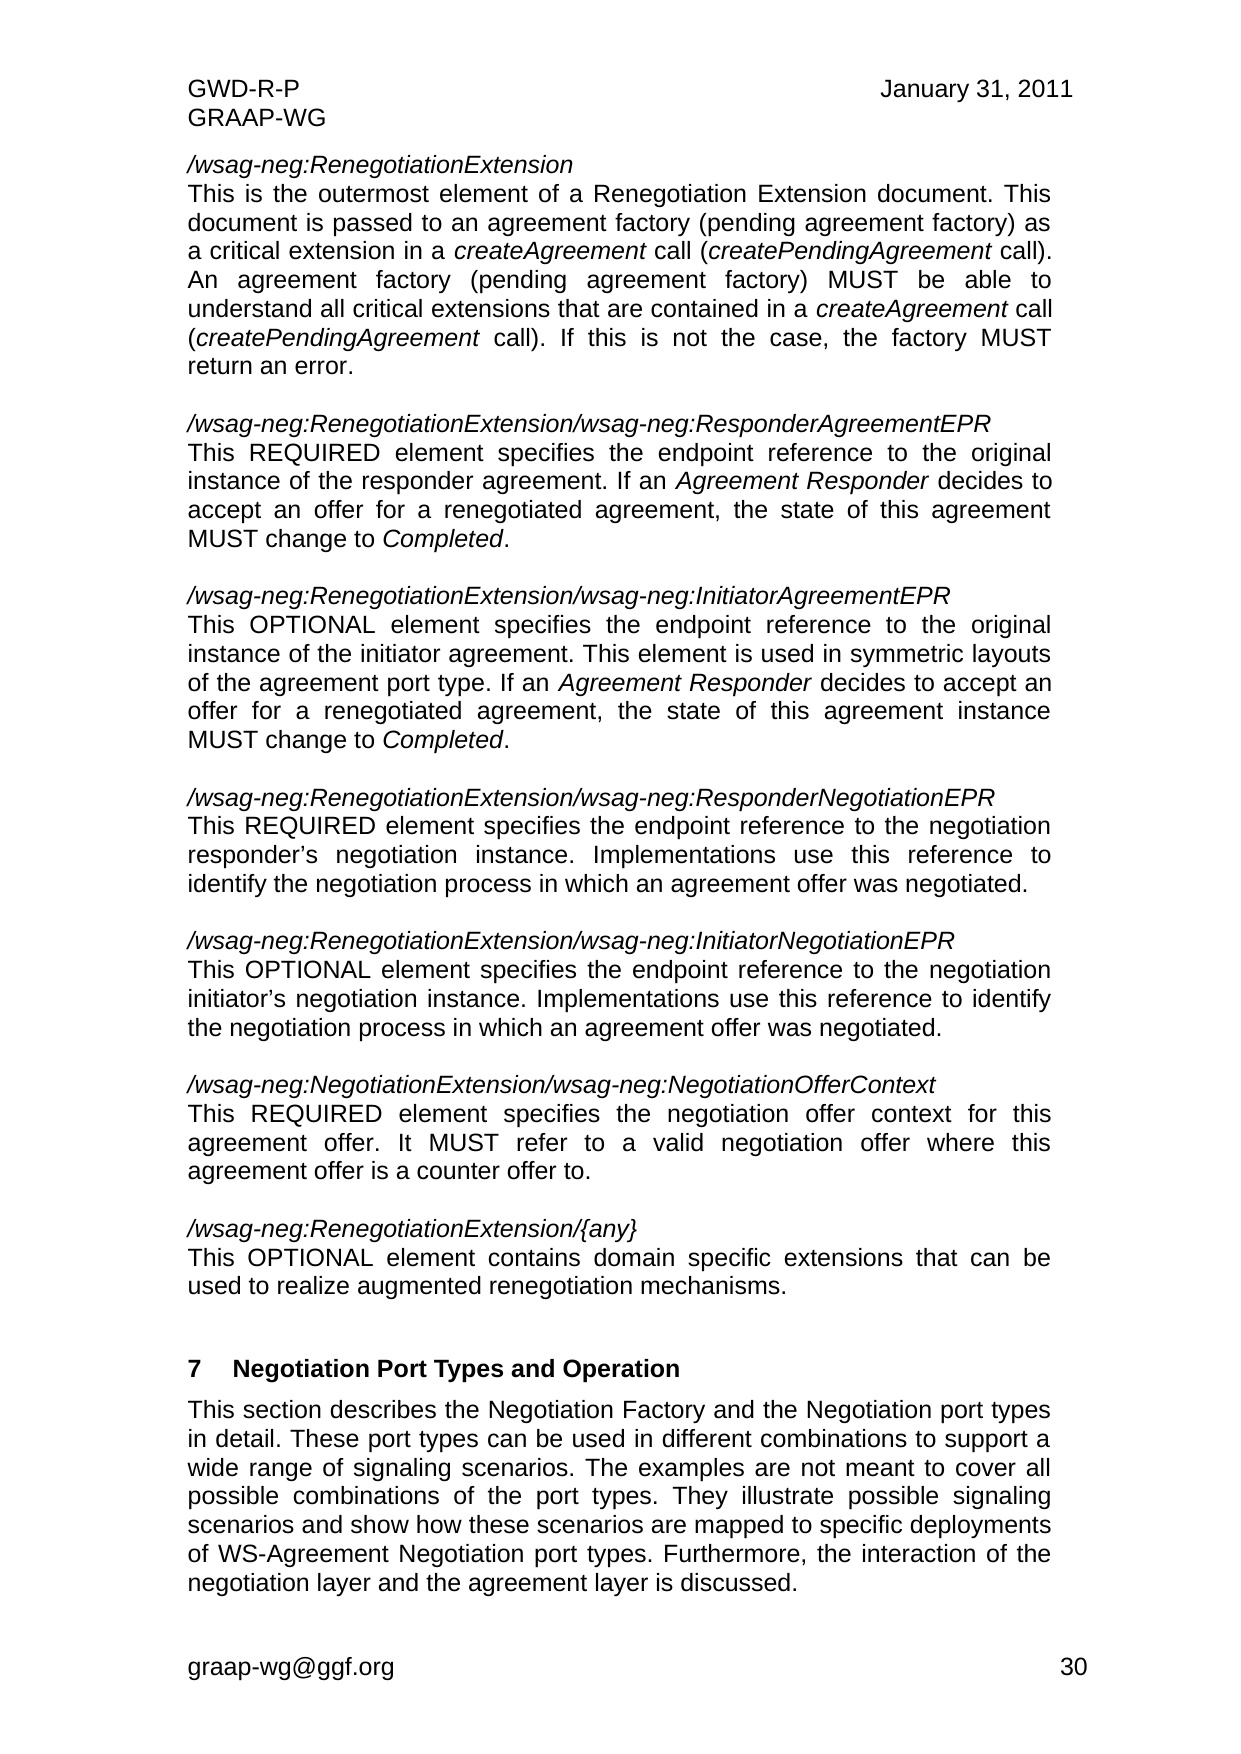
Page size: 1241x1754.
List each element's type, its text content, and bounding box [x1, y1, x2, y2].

text /wsag-neg:RenegotiationExtension/wsag-neg:ResponderNegotiationEPR [187, 782, 1053, 811]
text This section describes the Negotiation Factory and the Negotiation port types in detail. These port types can be used in different combinations to support a wide range of signaling scenarios. The examples are not meant to cover all possible combinations of the port types. They illustrate possible signaling scenarios and show how these scenarios are mapped to specific deployments of WS-Agreement Negotiation port types. Furthermore, the interaction of the negotiation layer and the agreement layer is discussed. [187, 1395, 1053, 1596]
text This OPTIONAL element contains domain specific extensions that can be used to realize augmented renegotiation mechanisms. [187, 1242, 1053, 1300]
text /wsag-neg:RenegotiationExtension/wsag-neg:ResponderAgreementEPR [187, 409, 1053, 437]
text This REQUIRED element specifies the endpoint reference to the negotiation responder’s negotiation instance. Implementations use this reference to identify the negotiation process in which an agreement offer was negotiated. [187, 811, 1053, 897]
text /wsag-neg:RenegotiationExtension/wsag-neg:InitiatorAgreementEPR [187, 581, 1053, 610]
text This is the outermost element of a Renegotiation Extension document. This document is passed to an agreement factory (pending agreement factory) as a critical extension in a createAgreement call (createPendingAgreement call). An agreement factory (pending agreement factory) MUST be able to understand all critical extensions that are contained in a createAgreement call (createPendingAgreement call). If this is not the case, the factory MUST return an error. [187, 179, 1053, 380]
text This REQUIRED element specifies the negotiation offer context for this agreement offer. It MUST refer to a valid negotiation offer where this agreement offer is a counter offer to. [187, 1099, 1053, 1185]
text This REQUIRED element specifies the endpoint reference to the original instance of the responder agreement. If an Agreement Responder decides to accept an offer for a renegotiated agreement, the state of this agreement MUST change to Completed. [187, 437, 1053, 552]
text /wsag-neg:NegotiationExtension/wsag-neg:NegotiationOfferContext [187, 1070, 1053, 1099]
subtitle Negotiation Port Types and Operation [187, 1354, 1053, 1382]
text /wsag-neg:RenegotiationExtension/{any} [187, 1214, 1053, 1242]
text This OPTIONAL element specifies the endpoint reference to the original instance of the initiator agreement. This element is used in symmetric layouts of the agreement port type. If an Agreement Responder decides to accept an offer for a renegotiated agreement, the state of this agreement instance MUST change to Completed. [187, 610, 1053, 754]
text This OPTIONAL element specifies the endpoint reference to the negotiation initiator’s negotiation instance. Implementations use this reference to identify the negotiation process in which an agreement offer was negotiated. [187, 955, 1053, 1041]
text /wsag-neg:RenegotiationExtension [187, 150, 1053, 179]
text /wsag-neg:RenegotiationExtension/wsag-neg:InitiatorNegotiationEPR [187, 926, 1053, 955]
